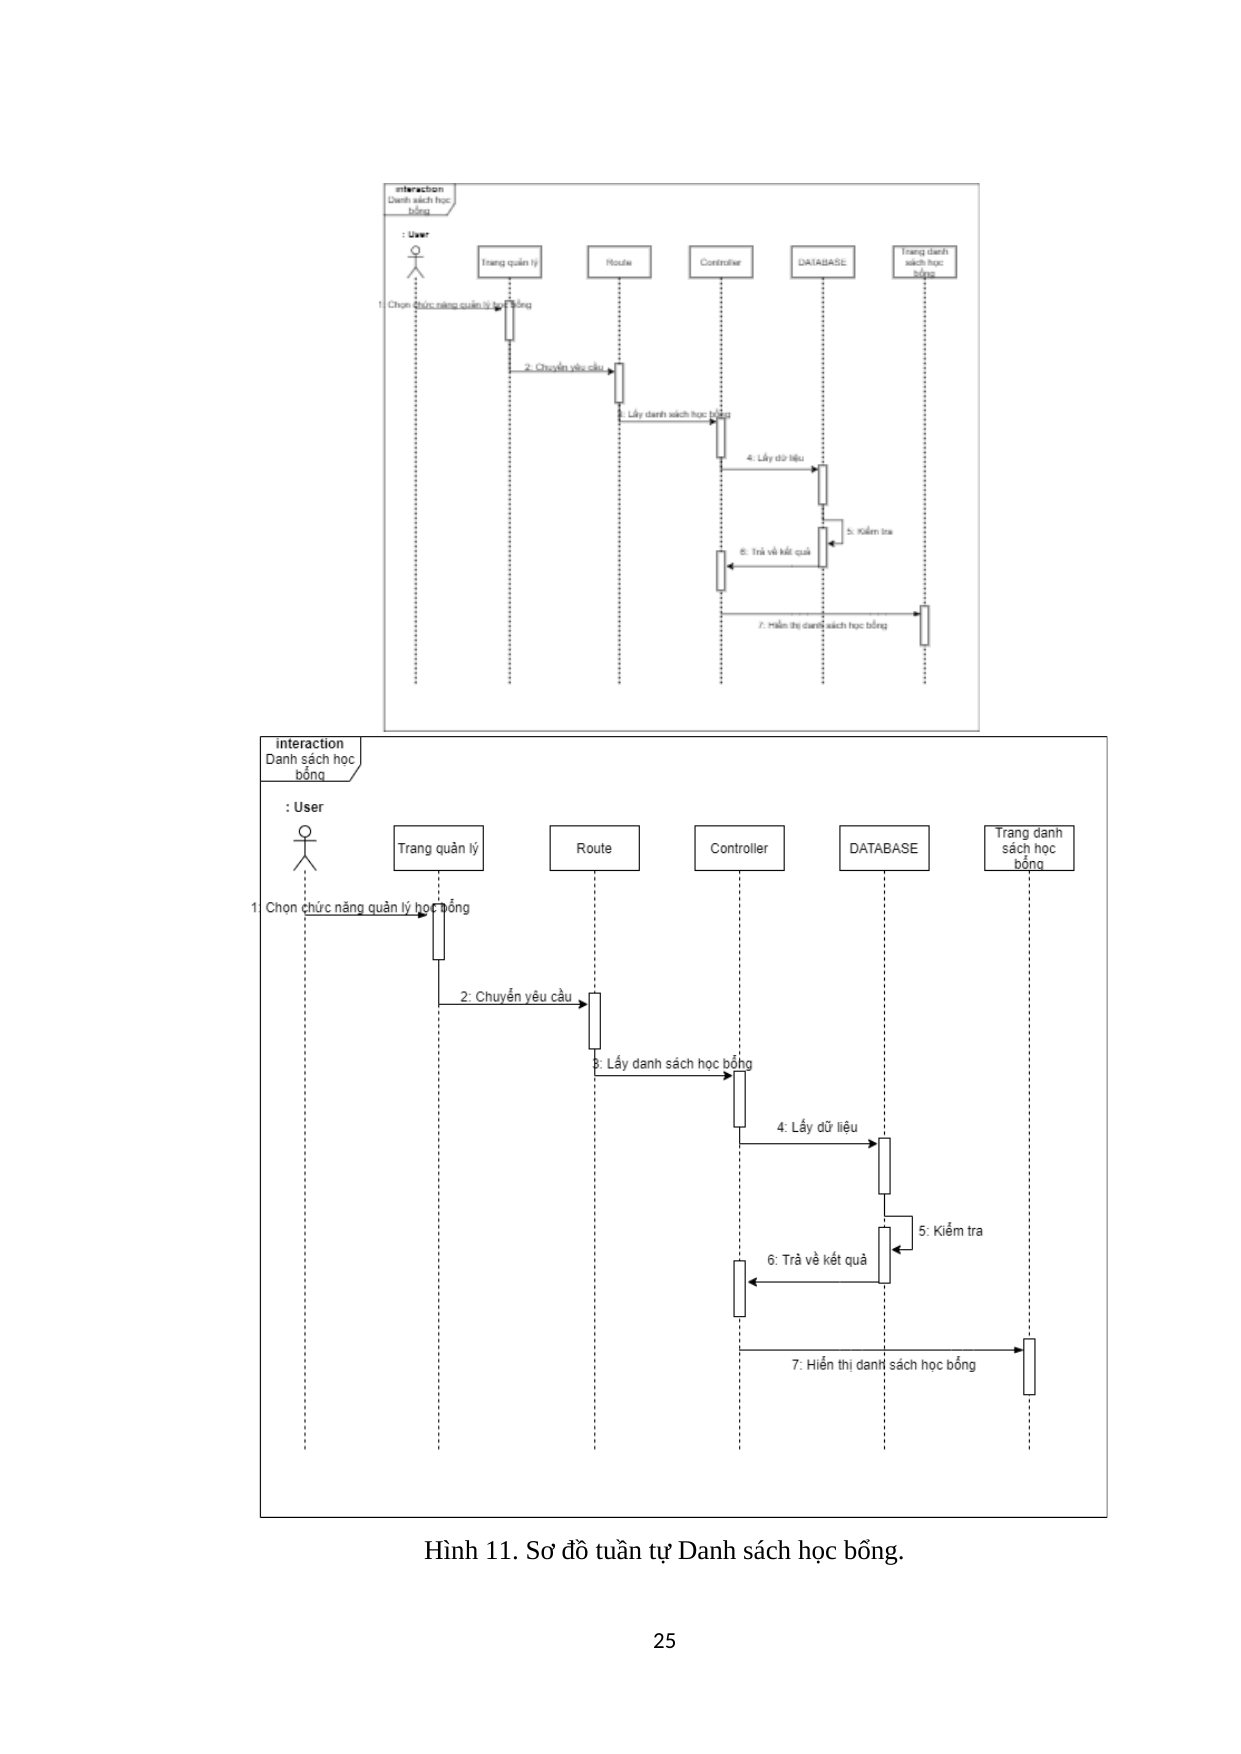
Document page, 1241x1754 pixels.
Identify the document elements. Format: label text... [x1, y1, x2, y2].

text Hình 11. Sơ đồ tuần tự Danh sách học bổng. [236, 1534, 1092, 1566]
picture [378, 183, 980, 732]
picture [251, 736, 1108, 1518]
